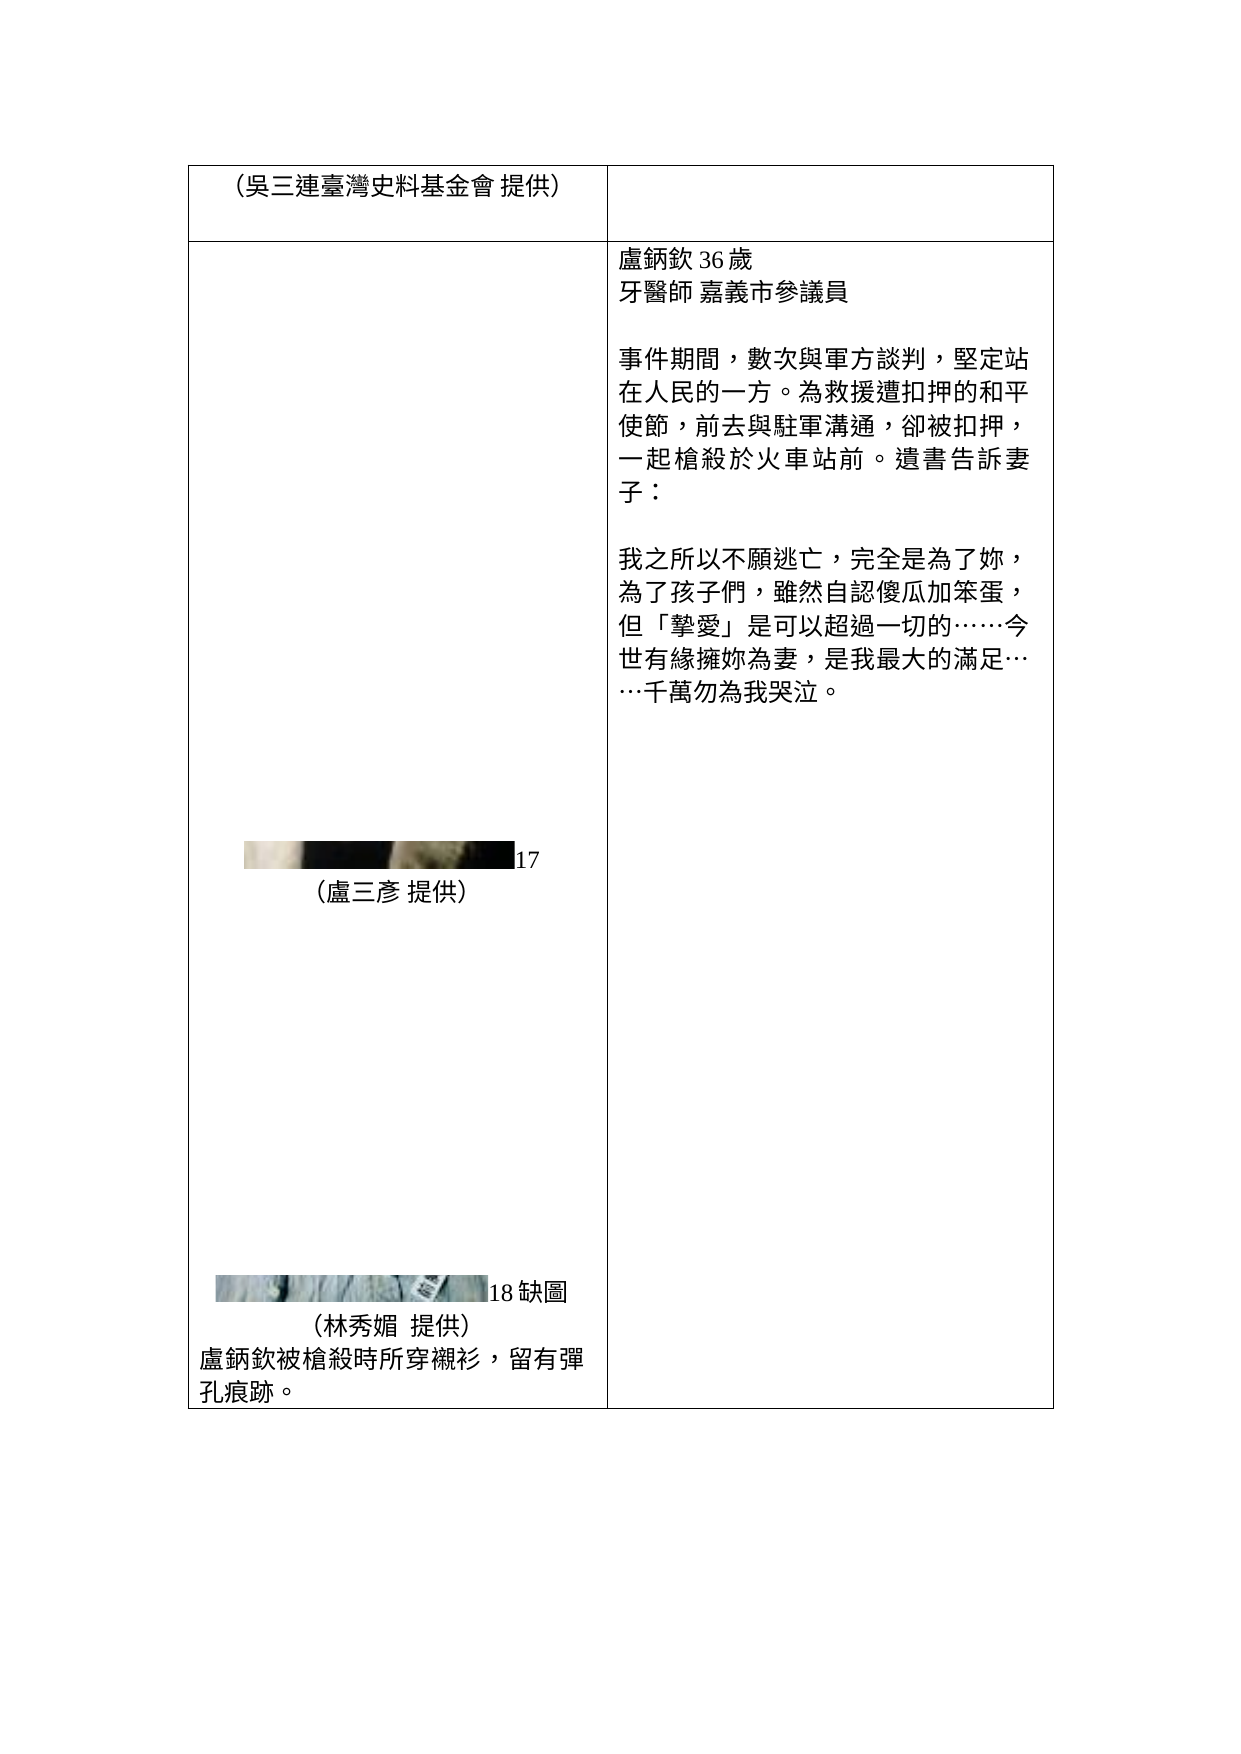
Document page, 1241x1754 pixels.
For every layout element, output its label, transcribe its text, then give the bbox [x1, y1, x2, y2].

table_cell 17 （盧三彥 提供） 18缺圖 （林秀媚 提供） 盧鈵欽被槍殺時所穿襯衫，留有彈孔痕跡。 [189, 242, 607, 1408]
picture [215, 1275, 489, 1302]
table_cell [608, 166, 1053, 241]
picture [244, 841, 515, 869]
table_cell 盧鈵欽36歲 牙醫師 嘉義市參議員 事件期間，數次與軍方談判，堅定站在人民的一方。為救援遭扣押的和平使節，前去與駐軍溝通，卻被扣押，一起槍殺於火車站前。遺書告訴妻子： 我之所以不願逃亡，完全是為了妳，為了孩子們，雖然自認傻瓜加笨蛋，但「摯愛」是可以超過一切的……今世有緣擁妳為妻，是我最大的滿足……千萬勿為我哭泣。 [608, 242, 1053, 1408]
table_cell 16 （吳三連臺灣史料基金會 提供） [189, 166, 607, 241]
